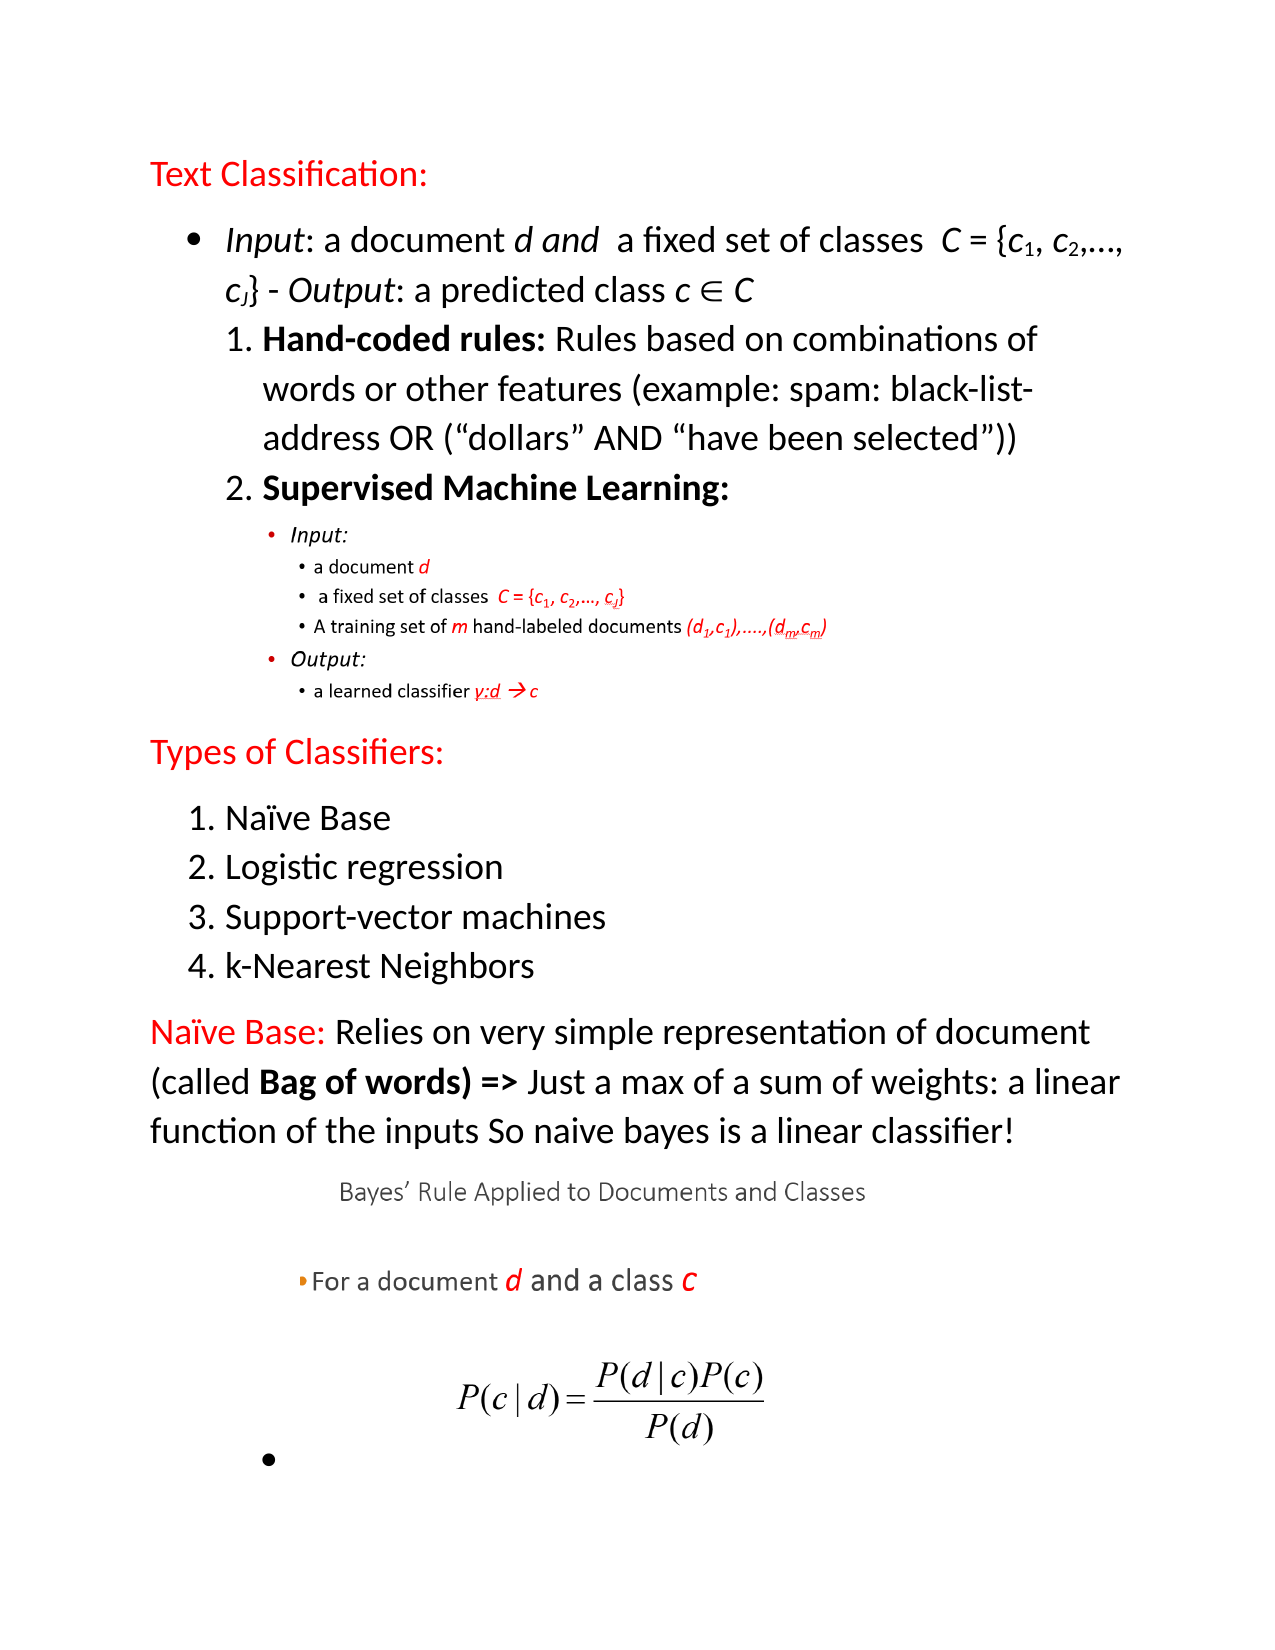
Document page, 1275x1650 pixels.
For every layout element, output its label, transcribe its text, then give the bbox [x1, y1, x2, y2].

text Naïve Base: Relies on very simple representation of document (called Bag of words) => Just a max of a sum of weights: a linear function of the inputs So naive bayes is a linear classifier! [150, 1008, 1125, 1153]
list k-Nearest Neighbors [187, 942, 1125, 988]
list Naïve Base [187, 794, 1125, 839]
list Hand-coded rules: Rules based on combinations of words or other features (example: spam: black-list-address OR (“dollars” AND “have been selected”)) [225, 315, 1125, 460]
text Text Classification: [150, 150, 1125, 196]
list Logistic regression [187, 843, 1125, 889]
list Input: a document d and a fixed set of classes C = {c1, c2,…, cJ} - Output: a predicted class c C [187, 216, 1125, 311]
picture [300, 1173, 883, 1474]
picture [262, 511, 838, 709]
text Types of Classifiers: [150, 728, 1125, 773]
list Support-vector machines [187, 893, 1125, 938]
